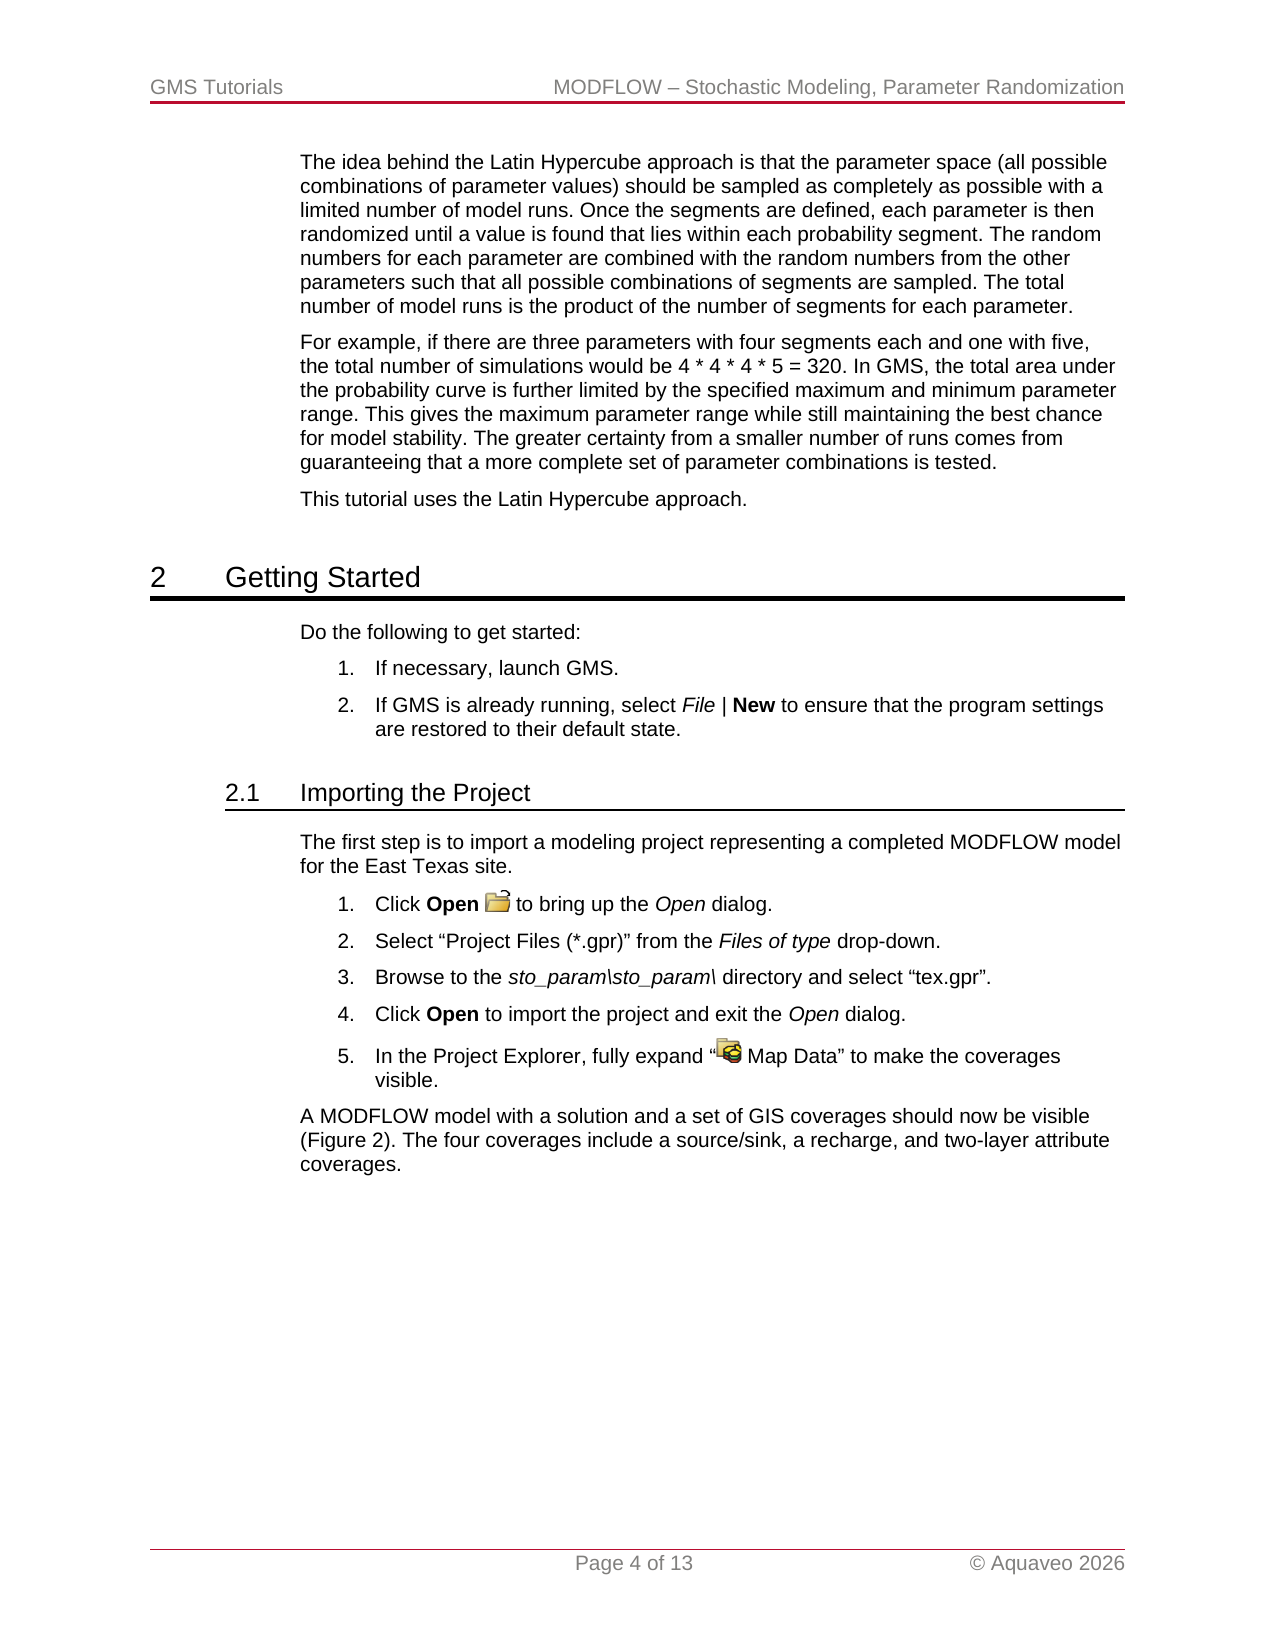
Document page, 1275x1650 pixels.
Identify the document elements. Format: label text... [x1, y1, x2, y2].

text Do the following to get started: [300, 619, 1125, 643]
list Click Open to bring up the Open dialog. [337, 890, 1125, 916]
list If GMS is already running, select File | New to ensure that the program settings are restored to their default state. [337, 692, 1125, 740]
picture [716, 1038, 742, 1063]
list In the Project Explorer, fully expand “ Map Data” to make the coverages visible. [337, 1038, 1125, 1091]
list If necessary, launch GMS. [337, 656, 1125, 680]
list Browse to the sto_param\sto_param\ directory and select “tex.gpr”. [337, 965, 1125, 989]
text The idea behind the Latin Hypercube approach is that the parameter space (all possible combinations of parameter values) should be sampled as completely as possible with a limited number of model runs. Once the segments are defined, each parameter is then randomized until a value is found that lies within each probability segment. The random numbers for each parameter are combined with the random numbers from the other parameters such that all possible combinations of segments are sampled. The total number of model runs is the product of the number of segments for each parameter. [300, 150, 1125, 318]
list Click Open to import the project and exit the Open dialog. [337, 1002, 1125, 1026]
list Select “Project Files (*.gpr)” from the Files of type drop-down. [337, 929, 1125, 953]
text This tutorial uses the Latin Hypercube approach. [300, 486, 1125, 510]
text The first step is to import a modeling project representing a completed MODFLOW model for the site. [300, 829, 1125, 877]
subtitle Getting Started [150, 560, 1125, 596]
subtitle Importing the Project [225, 778, 1125, 809]
text A MODFLOW model with a solution and a set of GIS coverages should now be visible (Figure 2). The four coverages include a source/sink, a recharge, and two-layer attribute coverages. [300, 1104, 1125, 1176]
picture [485, 890, 511, 912]
text For example, if there are three parameters with four segments each and one with five, the total number of simulations would be 4 * 4 * 4 * 5 = 320. In GMS, the total area under the probability curve is further limited by the specified maximum and minimum parameter range. This gives the maximum parameter range while still maintaining the best chance for model stability. The greater certainty from a smaller number of runs comes from guaranteeing that a more complete set of parameter combinations is tested. [300, 330, 1125, 474]
